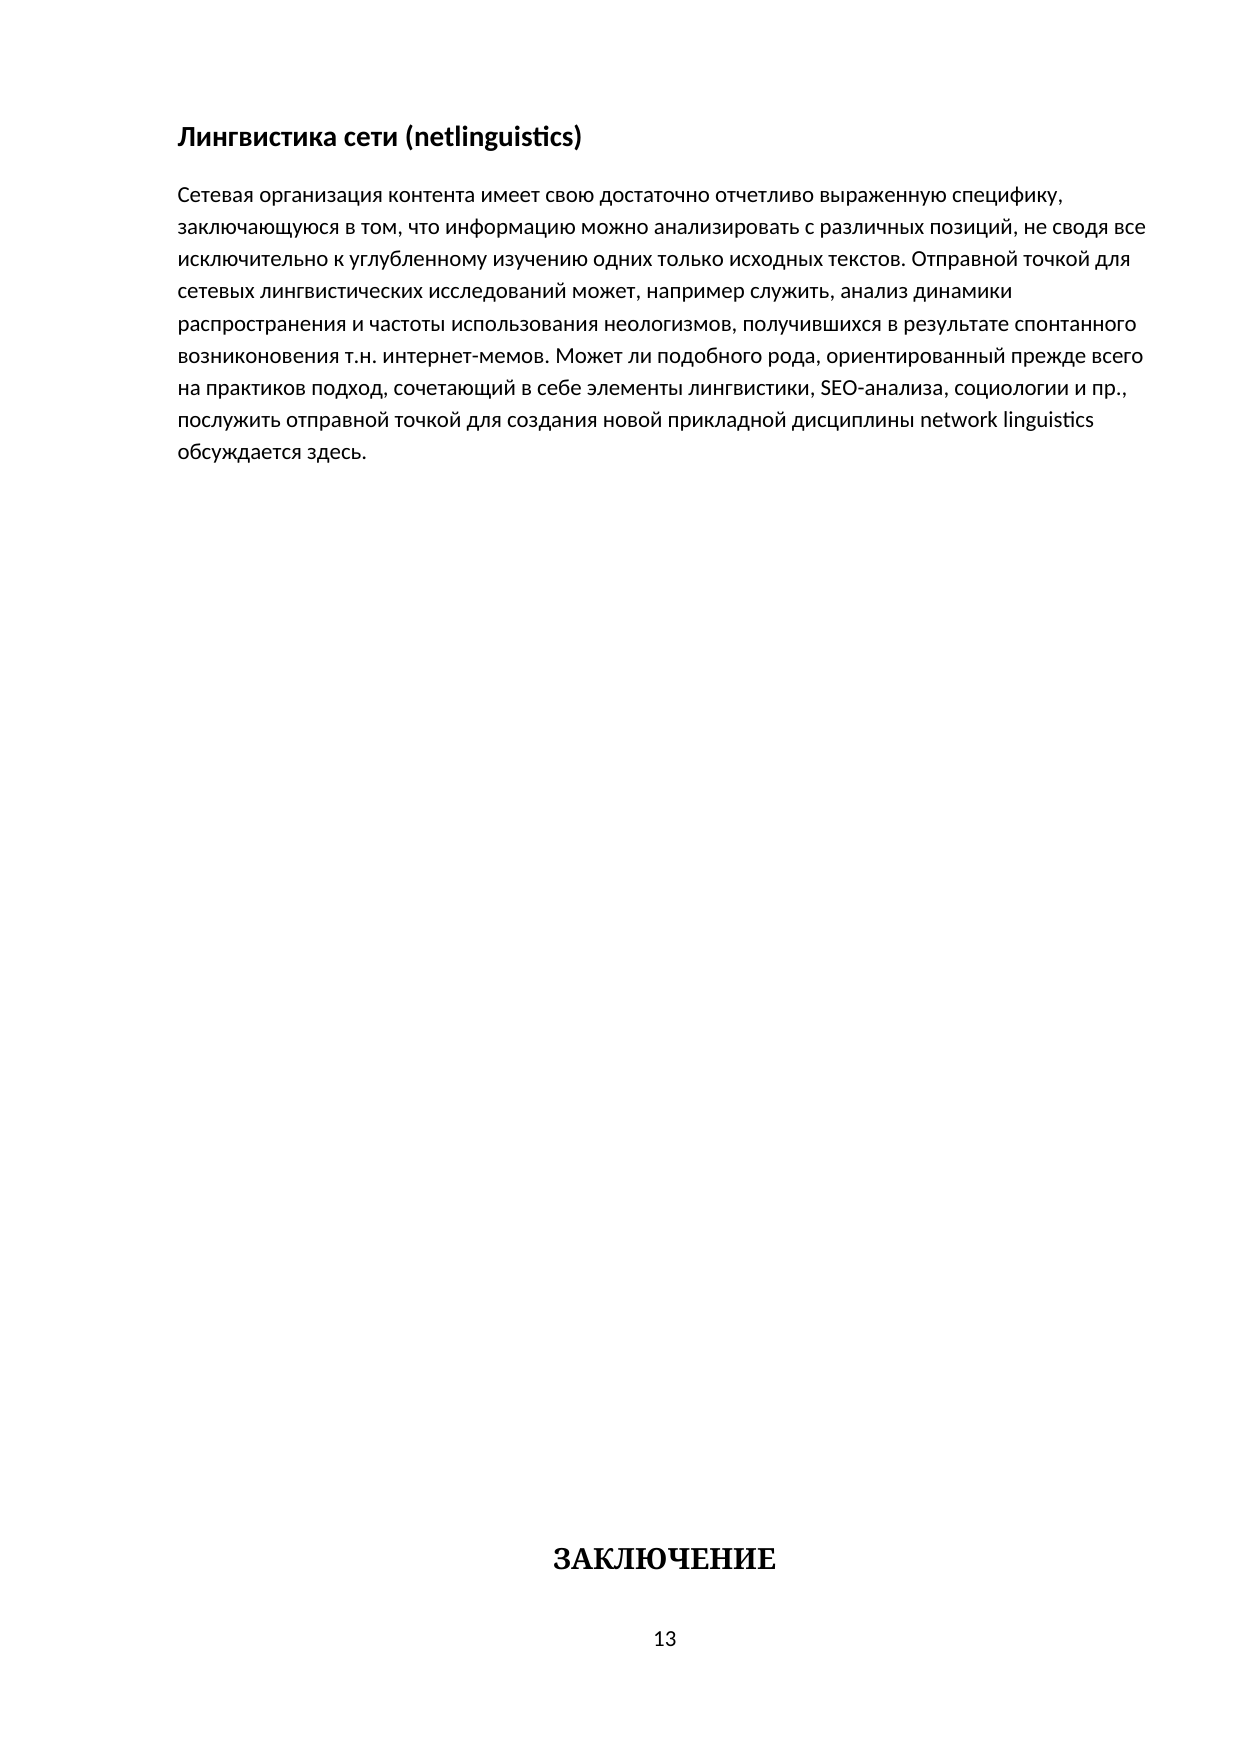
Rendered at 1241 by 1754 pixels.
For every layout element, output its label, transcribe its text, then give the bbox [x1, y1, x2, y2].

text ЗАКЛЮЧЕНИЕ [177, 1543, 1152, 1577]
text Сетевая организация контента имеет свою достаточно отчетливо выраженную специфику, заключающуюся в том, что информацию можно анализировать с различных позиций, не сводя все исключительно к углубленному изучению одних только исходных текстов. Отправной точкой для сетевых лингвистических исследований может, например служить, анализ динамики распространения и частоты использования неологизмов, получившихся в результате спонтанного возниконовения т.н. интернет-мемов. Может ли подобного рода, ориентированный прежде всего на практиков подход, сочетающий в себе элементы лингвистики, SEO-анализа, социологии и пр., послужить отправной точкой для создания новой прикладной дисциплины network linguistics обсуждается здесь. [177, 180, 1152, 465]
text Лингвистика сети (netlinguistics) [177, 118, 1152, 154]
